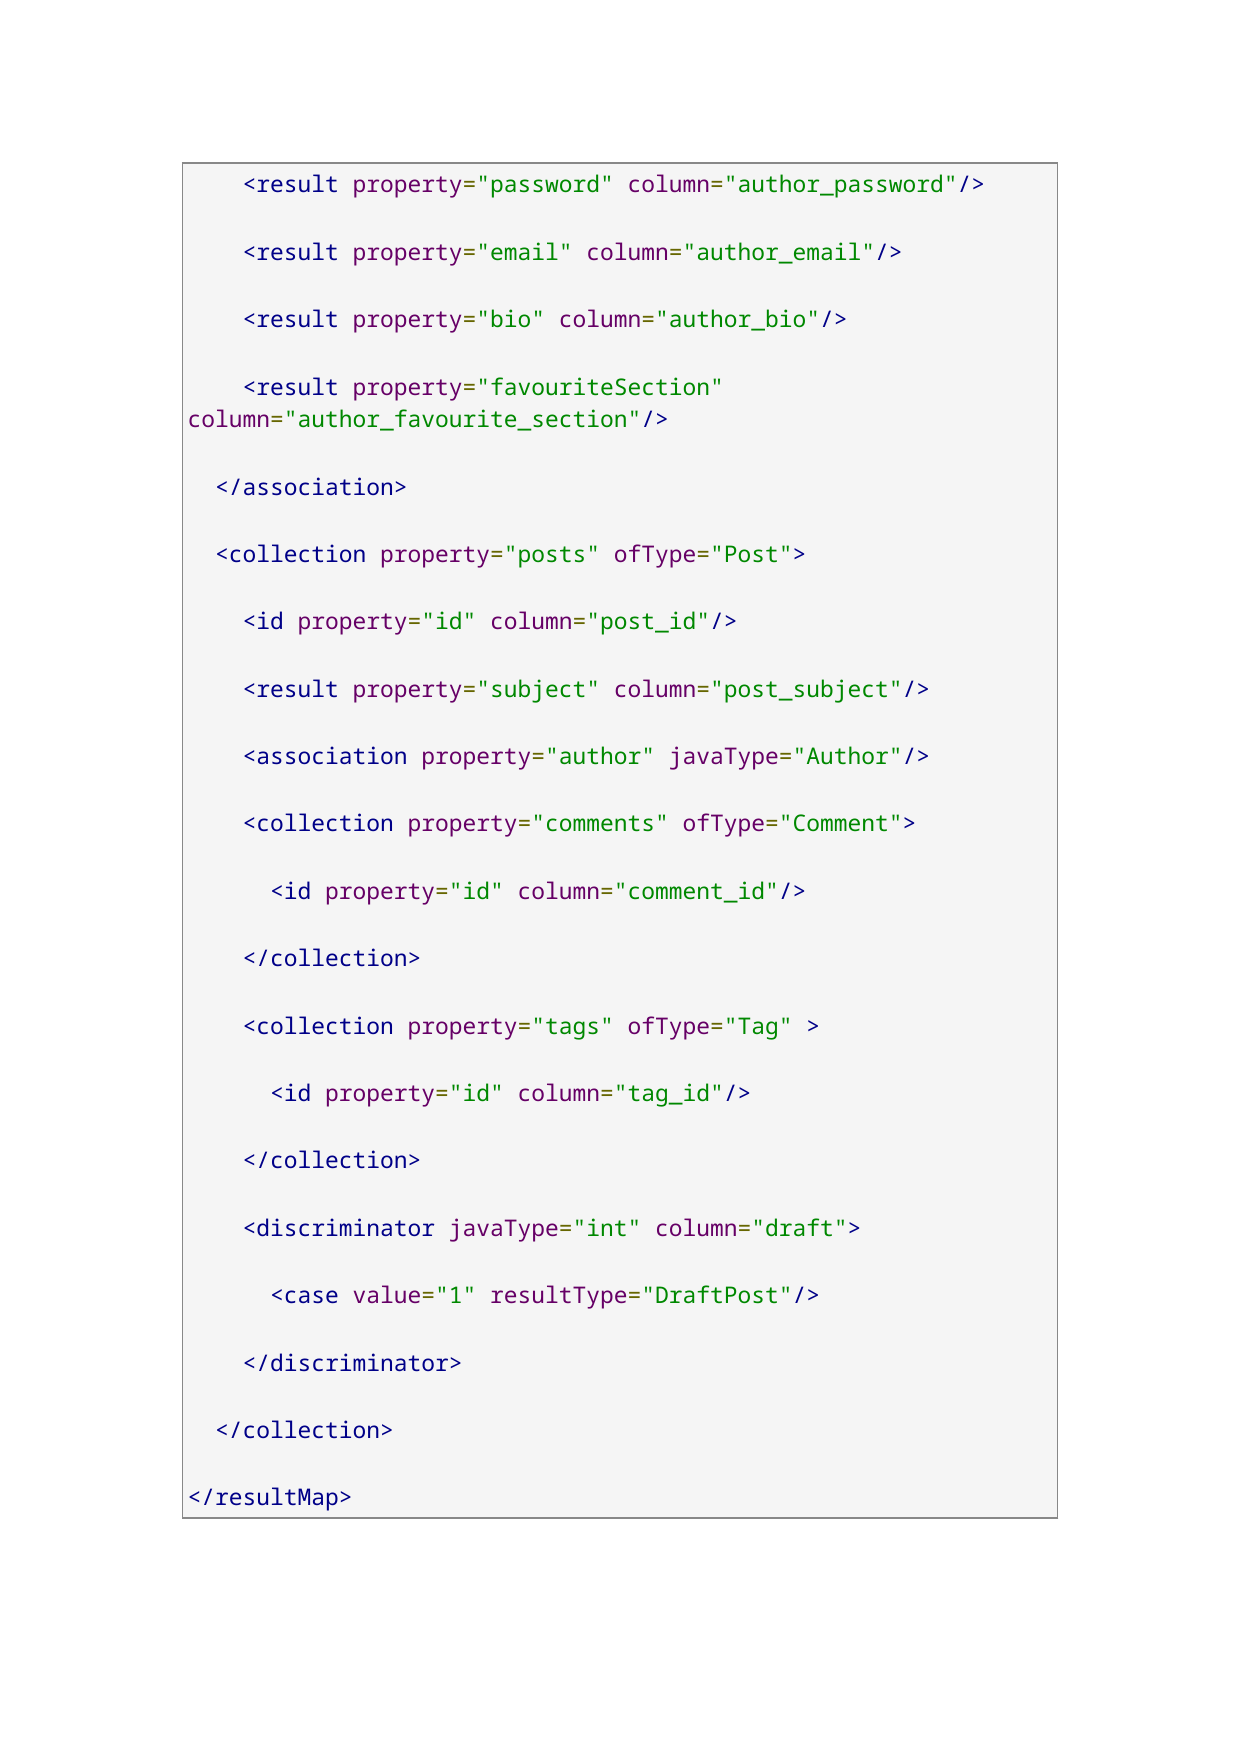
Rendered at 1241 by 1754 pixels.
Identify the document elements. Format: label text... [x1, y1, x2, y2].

text </collection> [183, 1138, 1057, 1176]
text <discriminator javaType="int" column="draft"> [183, 1205, 1057, 1244]
text </resultMap> [183, 1475, 1057, 1517]
text <case value="1" resultType="DraftPost"/> [183, 1273, 1057, 1311]
text </collection> [183, 1408, 1057, 1446]
text <collection property="posts" ofType="Post"> [183, 531, 1057, 570]
text <result property="subject" column="post_subject"/> [183, 666, 1057, 704]
text <association property="author" javaType="Author"/> [183, 734, 1057, 772]
text <result property="favouriteSection" column="author_favourite_section"/> [183, 364, 1057, 435]
text <id property="id" column="comment_id"/> [183, 868, 1057, 907]
text </collection> [183, 936, 1057, 974]
text <result property="email" column="author_email"/> [183, 229, 1057, 268]
text <collection property="comments" ofType="Comment"> [183, 801, 1057, 839]
text <id property="id" column="tag_id"/> [183, 1071, 1057, 1109]
text <id property="id" column="post_id"/> [183, 599, 1057, 637]
text </association> [183, 464, 1057, 502]
text </discriminator> [183, 1340, 1057, 1378]
text <result property="bio" column="author_bio"/> [183, 297, 1057, 335]
text <collection property="tags" ofType="Tag" > [183, 1003, 1057, 1041]
text <result property="password" column="author_password"/> [183, 164, 1057, 200]
